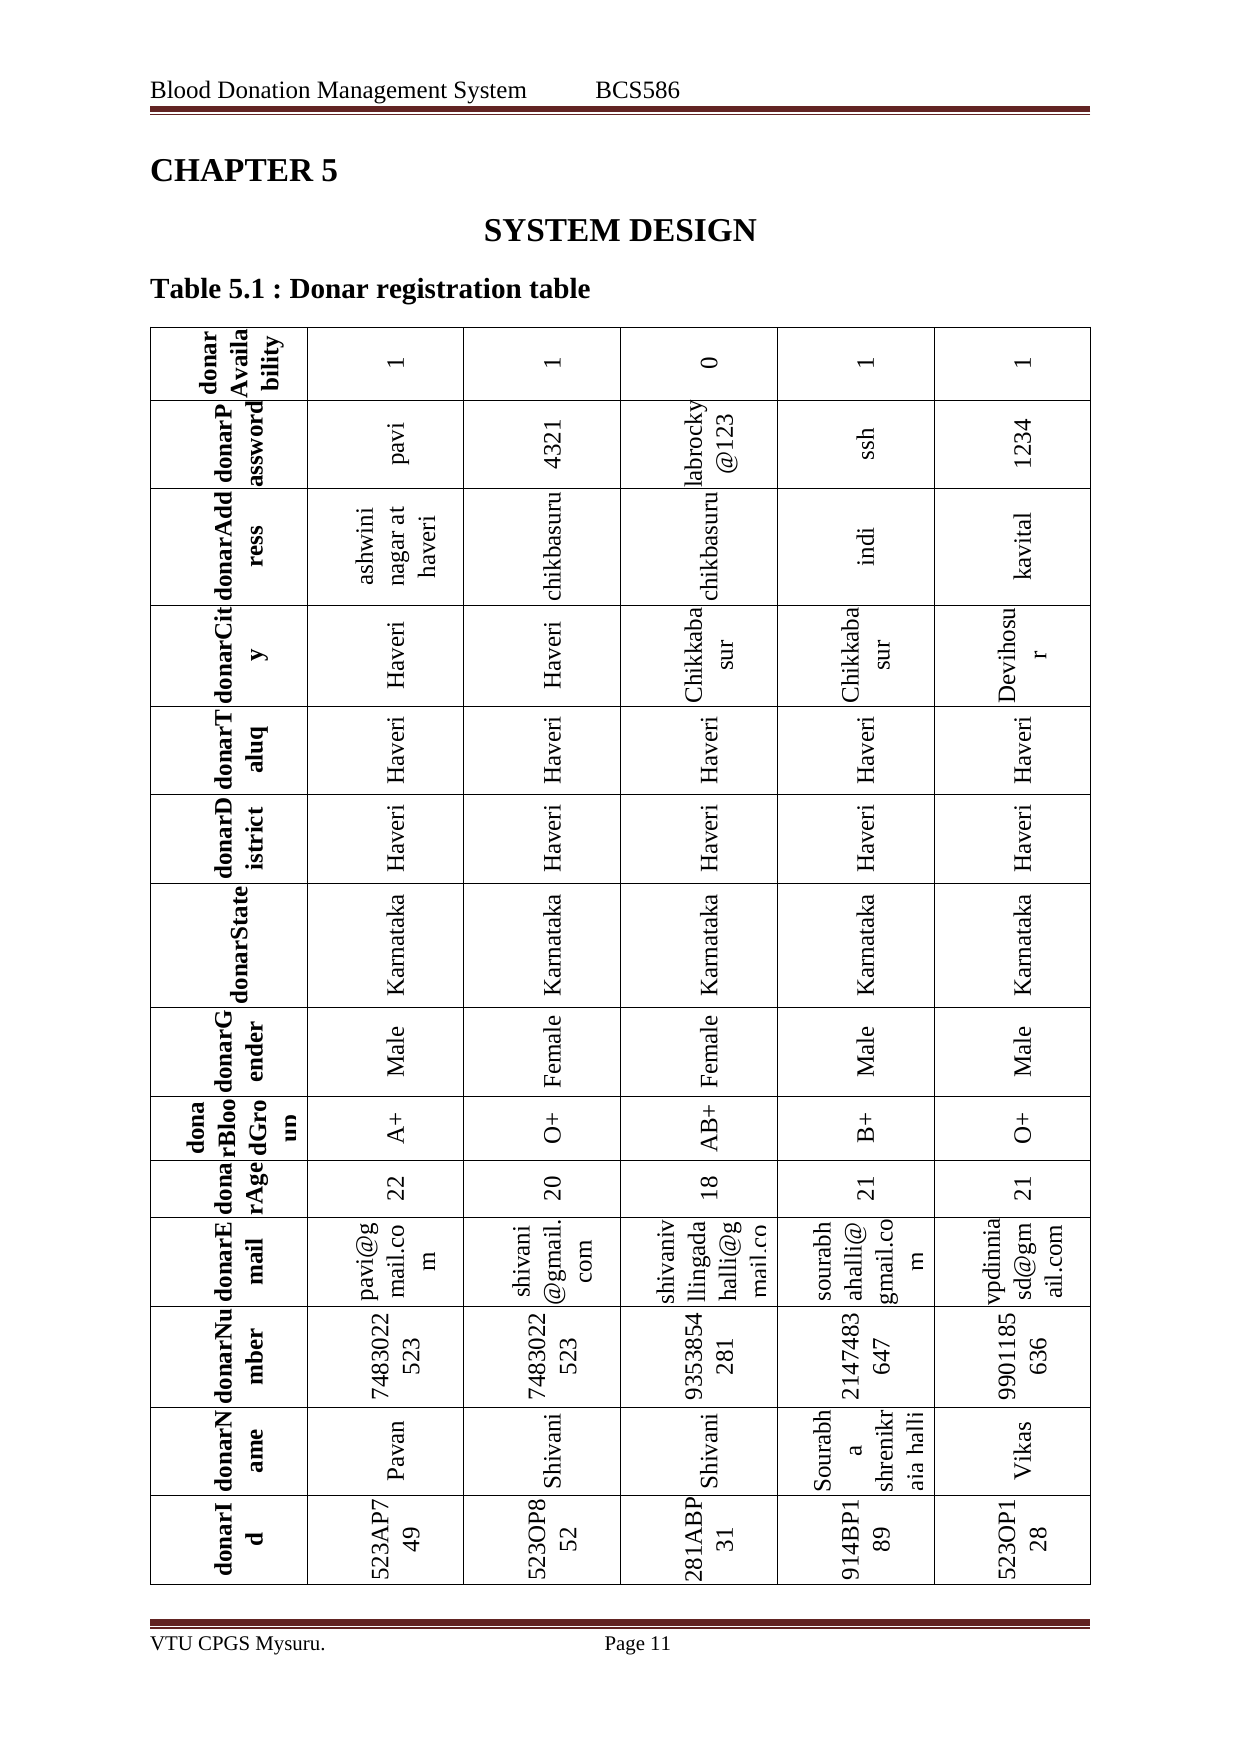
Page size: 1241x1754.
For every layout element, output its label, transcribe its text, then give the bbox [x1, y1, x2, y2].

table_cell B+ [778, 1097, 934, 1160]
table_cell 7483022523 [464, 1307, 620, 1407]
table_cell Chikkabasur [778, 606, 934, 706]
table_cell AB+ [621, 1097, 777, 1160]
text CHAPTER 5 [150, 150, 1090, 188]
table_cell Karnataka [621, 884, 777, 1007]
table_cell shivani@gmail.com [464, 1218, 620, 1306]
table_cell donarEmail [151, 1218, 307, 1306]
table_cell Shivani [464, 1408, 620, 1495]
table_cell Female [621, 1008, 777, 1096]
table_cell Haveri [621, 795, 777, 883]
table_header 1 [935, 328, 1090, 399]
table_cell donarName [151, 1408, 307, 1495]
table_cell 523OP852 [464, 1496, 620, 1584]
table_cell Male [308, 1008, 463, 1096]
table_cell O+ [935, 1097, 1090, 1160]
table_cell A+ [308, 1097, 463, 1160]
table_cell Devihosur [935, 606, 1090, 706]
table_cell donarDistrict [151, 795, 307, 883]
table_cell Haveri [308, 795, 463, 883]
table_cell 523OP128 [935, 1496, 1090, 1584]
table_cell donarCity [151, 606, 307, 706]
table_cell donarPassword [151, 401, 307, 488]
table_cell 21 [778, 1161, 934, 1217]
table_header 1 [308, 328, 463, 399]
table_cell 523AP749 [308, 1496, 463, 1584]
table_cell donarAge [151, 1161, 307, 1217]
table_cell pavi@gmail.com [308, 1218, 463, 1306]
table_cell indi [778, 489, 934, 605]
table_cell labrocky@123 [621, 401, 777, 488]
table_cell 281ABP31 [621, 1496, 777, 1584]
table_cell kavital [935, 489, 1090, 605]
table_cell pavi [308, 401, 463, 488]
table_cell Haveri [935, 795, 1090, 883]
table_cell Karnataka [778, 884, 934, 1007]
table_cell Male [935, 1008, 1090, 1096]
table_cell Haveri [464, 795, 620, 883]
table_cell Vikas [935, 1408, 1090, 1495]
table_cell Haveri [935, 707, 1090, 794]
table_cell donarBloodGroup [151, 1097, 307, 1160]
table_cell 9353854281 [621, 1307, 777, 1407]
table_cell Haveri [464, 606, 620, 706]
table_cell Female [464, 1008, 620, 1096]
table_cell 21 [935, 1161, 1090, 1217]
table_cell Male [778, 1008, 934, 1096]
table_cell Haveri [308, 707, 463, 794]
table_header 1 [778, 328, 934, 399]
table_cell 1234 [935, 401, 1090, 488]
table_cell Sourabha shrenikraja halli [778, 1408, 934, 1495]
table_cell donarId [151, 1496, 307, 1584]
table_cell ashwini nagar at haveri [308, 489, 463, 605]
table_cell 4321 [464, 401, 620, 488]
table_header 1 [464, 328, 620, 399]
table_cell Karnataka [464, 884, 620, 1007]
table_cell donarNumber [151, 1307, 307, 1407]
table_cell Chikkabasur [621, 606, 777, 706]
table_cell Karnataka [308, 884, 463, 1007]
table_cell donarTaluq [151, 707, 307, 794]
table_cell sourabhahalli@gmail.com [778, 1218, 934, 1306]
table_cell Haveri [308, 606, 463, 706]
table_cell 18 [621, 1161, 777, 1217]
text Table 5.1 : Donar registration table [150, 271, 1090, 305]
table_cell 22 [308, 1161, 463, 1217]
table_cell 2147483647 [778, 1307, 934, 1407]
table_cell donarGender [151, 1008, 307, 1096]
table_cell Haveri [621, 707, 777, 794]
table_cell donarState [151, 884, 307, 1007]
table_cell Shivani [621, 1408, 777, 1495]
table_cell 9901185636 [935, 1307, 1090, 1407]
table_cell Haveri [778, 795, 934, 883]
table_header donarAvailability [151, 328, 307, 399]
table_cell chikbasuru [464, 489, 620, 605]
table_cell donarAddress [151, 489, 307, 605]
table_cell 914BP189 [778, 1496, 934, 1584]
table_header 0 [621, 328, 777, 399]
table_cell chikbasuru [621, 489, 777, 605]
table_cell vpdinniasd@gmail.com [935, 1218, 1090, 1306]
table_cell Pavan [308, 1408, 463, 1495]
table_cell Haveri [778, 707, 934, 794]
table_cell Haveri [464, 707, 620, 794]
table_cell ssh [778, 401, 934, 488]
table_cell Karnataka [935, 884, 1090, 1007]
table_cell O+ [464, 1097, 620, 1160]
table_cell 7483022523 [308, 1307, 463, 1407]
table_cell 20 [464, 1161, 620, 1217]
text SYSTEM DESIGN [150, 211, 1090, 249]
table_cell shivanivllingadahalli@gmail.com [621, 1218, 777, 1306]
